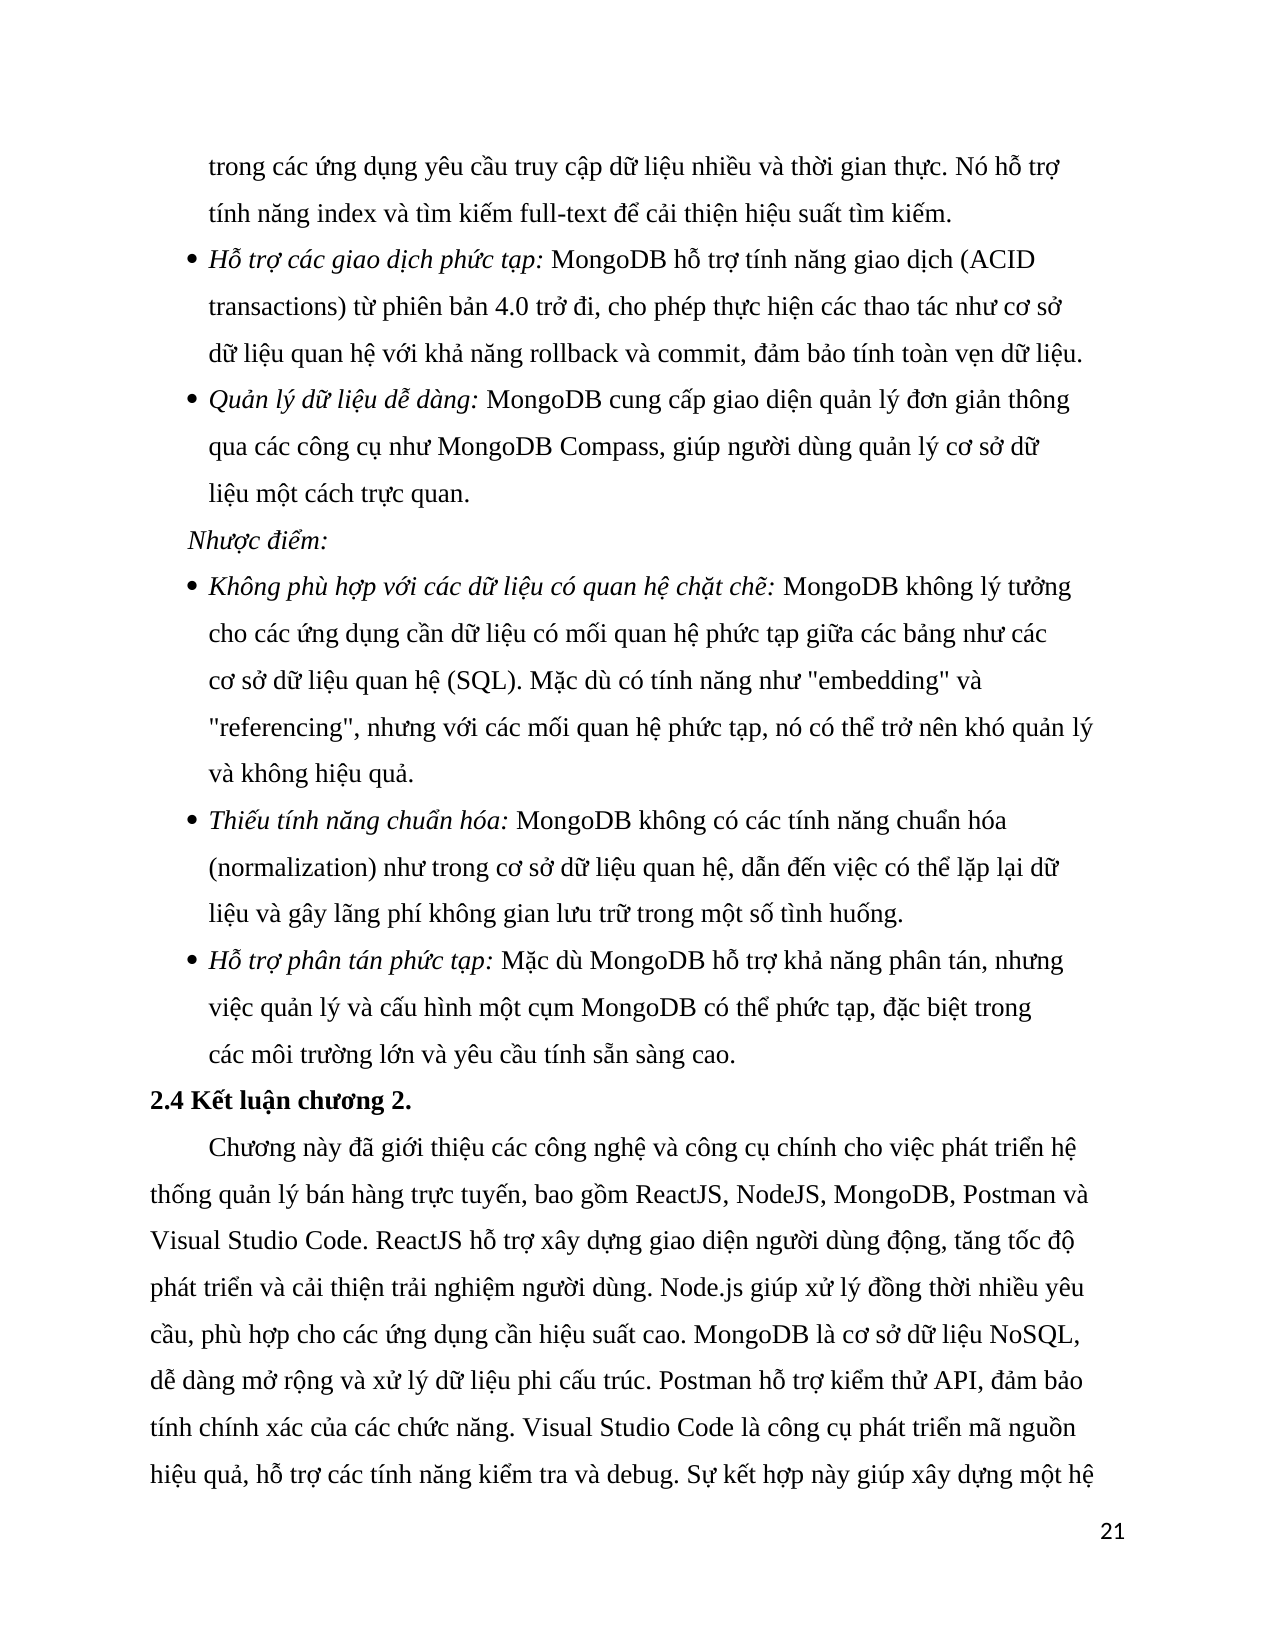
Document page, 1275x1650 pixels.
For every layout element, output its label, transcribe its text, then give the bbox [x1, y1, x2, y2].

text dữ liệu quan hệ với khả năng rollback và commit, đảm bảo tính toàn vẹn dữ liệu. [208, 337, 1125, 368]
list Hỗ trợ các giao dịch phức tạp: MongoDB hỗ trợ tính năng giao dịch (ACID [187, 243, 1125, 274]
text tính chính xác của các chức năng. Visual Studio Code là công cụ phát triển mã nguồn [150, 1411, 1125, 1442]
text tính năng index và tìm kiếm full-text để cải thiện hiệu suất tìm kiếm. [208, 197, 1125, 228]
text cho các ứng dụng cần dữ liệu có mối quan hệ phức tạp giữa các bảng như các [208, 617, 1125, 648]
list Thiếu tính năng chuẩn hóa: MongoDB không có các tính năng chuẩn hóa [187, 804, 1125, 835]
text phát triển và cải thiện trải nghiệm người dùng. Node.js giúp xử lý đồng thời nhiều yêu [150, 1271, 1125, 1302]
text (normalization) như trong cơ sở dữ liệu quan hệ, dẫn đến việc có thể lặp lại dữ [208, 851, 1125, 882]
text các môi trường lớn và yêu cầu tính sẵn sàng cao. [208, 1038, 1125, 1069]
text Visual Studio Code. ReactJS hỗ trợ xây dựng giao diện người dùng động, tăng tốc độ [150, 1224, 1125, 1256]
text 2.4 Kết luận chương 2. [150, 1084, 1125, 1116]
text liệu và gây lãng phí không gian lưu trữ trong một số tình huống. [208, 897, 1125, 929]
text thống quản lý bán hàng trực tuyến, bao gồm ReactJS, NodeJS, MongoDB, Postman và [150, 1178, 1125, 1209]
list Hỗ trợ phân tán phức tạp: Mặc dù MongoDB hỗ trợ khả năng phân tán, nhưng [187, 944, 1125, 975]
text liệu một cách trực quan. [208, 477, 1125, 508]
text dễ dàng mở rộng và xử lý dữ liệu phi cấu trúc. Postman hỗ trợ kiểm thử API, đảm bảo [150, 1364, 1125, 1396]
list Không phù hợp với các dữ liệu có quan hệ chặt chẽ: MongoDB không lý tưởng [187, 570, 1125, 602]
text cơ sở dữ liệu quan hệ (SQL). Mặc dù có tính năng như "embedding" và "referencing", nhưng với các mối quan hệ phức tạp, nó có thể trở nên khó quản lý và không hiệu quả. [208, 664, 1125, 788]
text Nhược điểm: [187, 524, 1125, 555]
text trong các ứng dụng yêu cầu truy cập dữ liệu nhiều và thời gian thực. Nó hỗ trợ [208, 150, 1125, 181]
text Chương này đã giới thiệu các công nghệ và công cụ chính cho việc phát triển hệ [150, 1131, 1125, 1162]
text hiệu quả, hỗ trợ các tính năng kiểm tra và debug. Sự kết hợp này giúp xây dựng một hệ [150, 1458, 1125, 1489]
text transactions) từ phiên bản 4.0 trở đi, cho phép thực hiện các thao tác như cơ sở [208, 290, 1125, 321]
text việc quản lý và cấu hình một cụm MongoDB có thể phức tạp, đặc biệt trong [208, 991, 1125, 1022]
text qua các công cụ như MongoDB Compass, giúp người dùng quản lý cơ sở dữ [208, 430, 1125, 462]
text cầu, phù hợp cho các ứng dụng cần hiệu suất cao. MongoDB là cơ sở dữ liệu NoSQL, [150, 1318, 1125, 1349]
list Quản lý dữ liệu dễ dàng: MongoDB cung cấp giao diện quản lý đơn giản thông [187, 383, 1125, 415]
